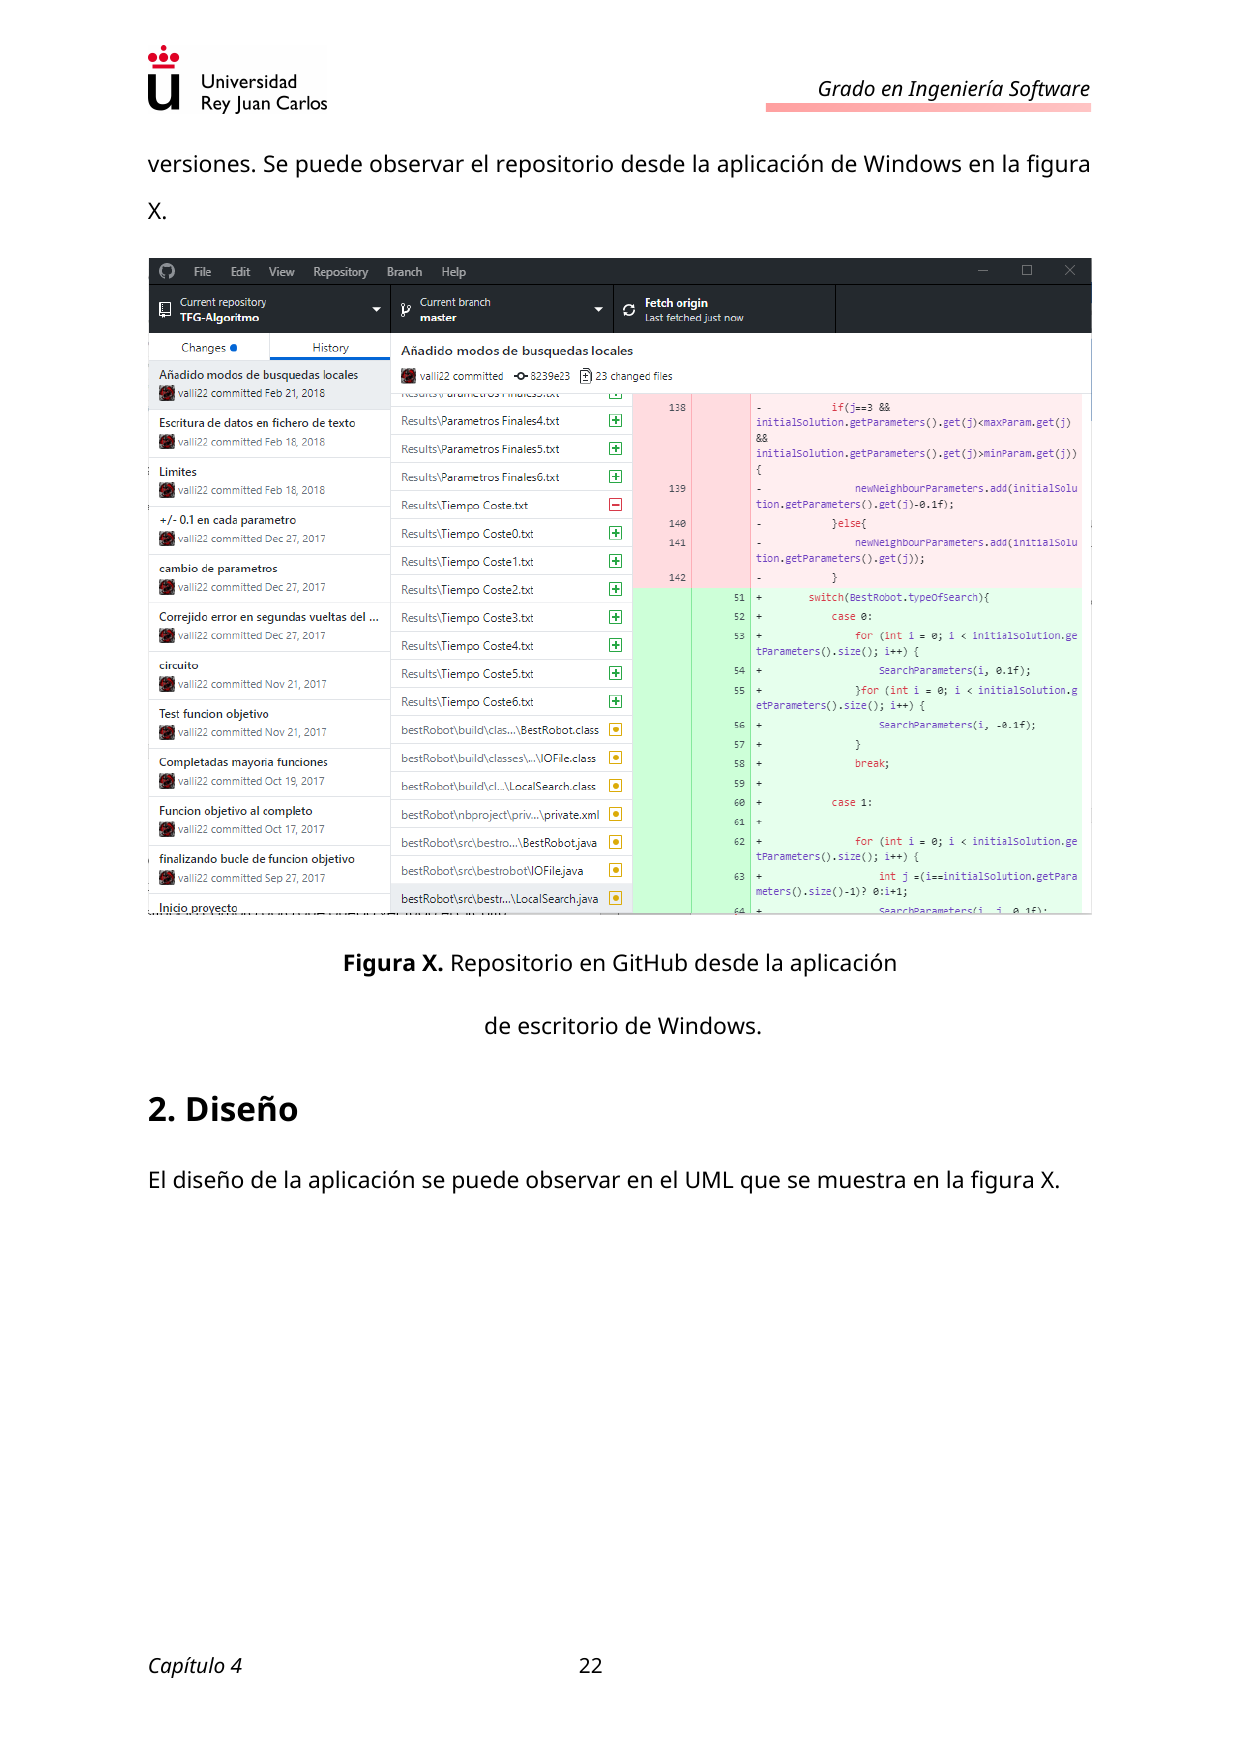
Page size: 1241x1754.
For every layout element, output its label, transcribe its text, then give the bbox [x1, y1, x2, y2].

text El diseño de la aplicación se puede observar en el UML que se muestra en la figura X. [148, 1164, 1092, 1196]
text 2. Diseño [148, 1086, 1092, 1132]
text de escritorio de Windows. [148, 1010, 1092, 1041]
text Figura X. Repositorio en GitHub desde la aplicación [148, 947, 1092, 978]
picture [148, 45, 327, 114]
picture [148, 258, 1092, 915]
